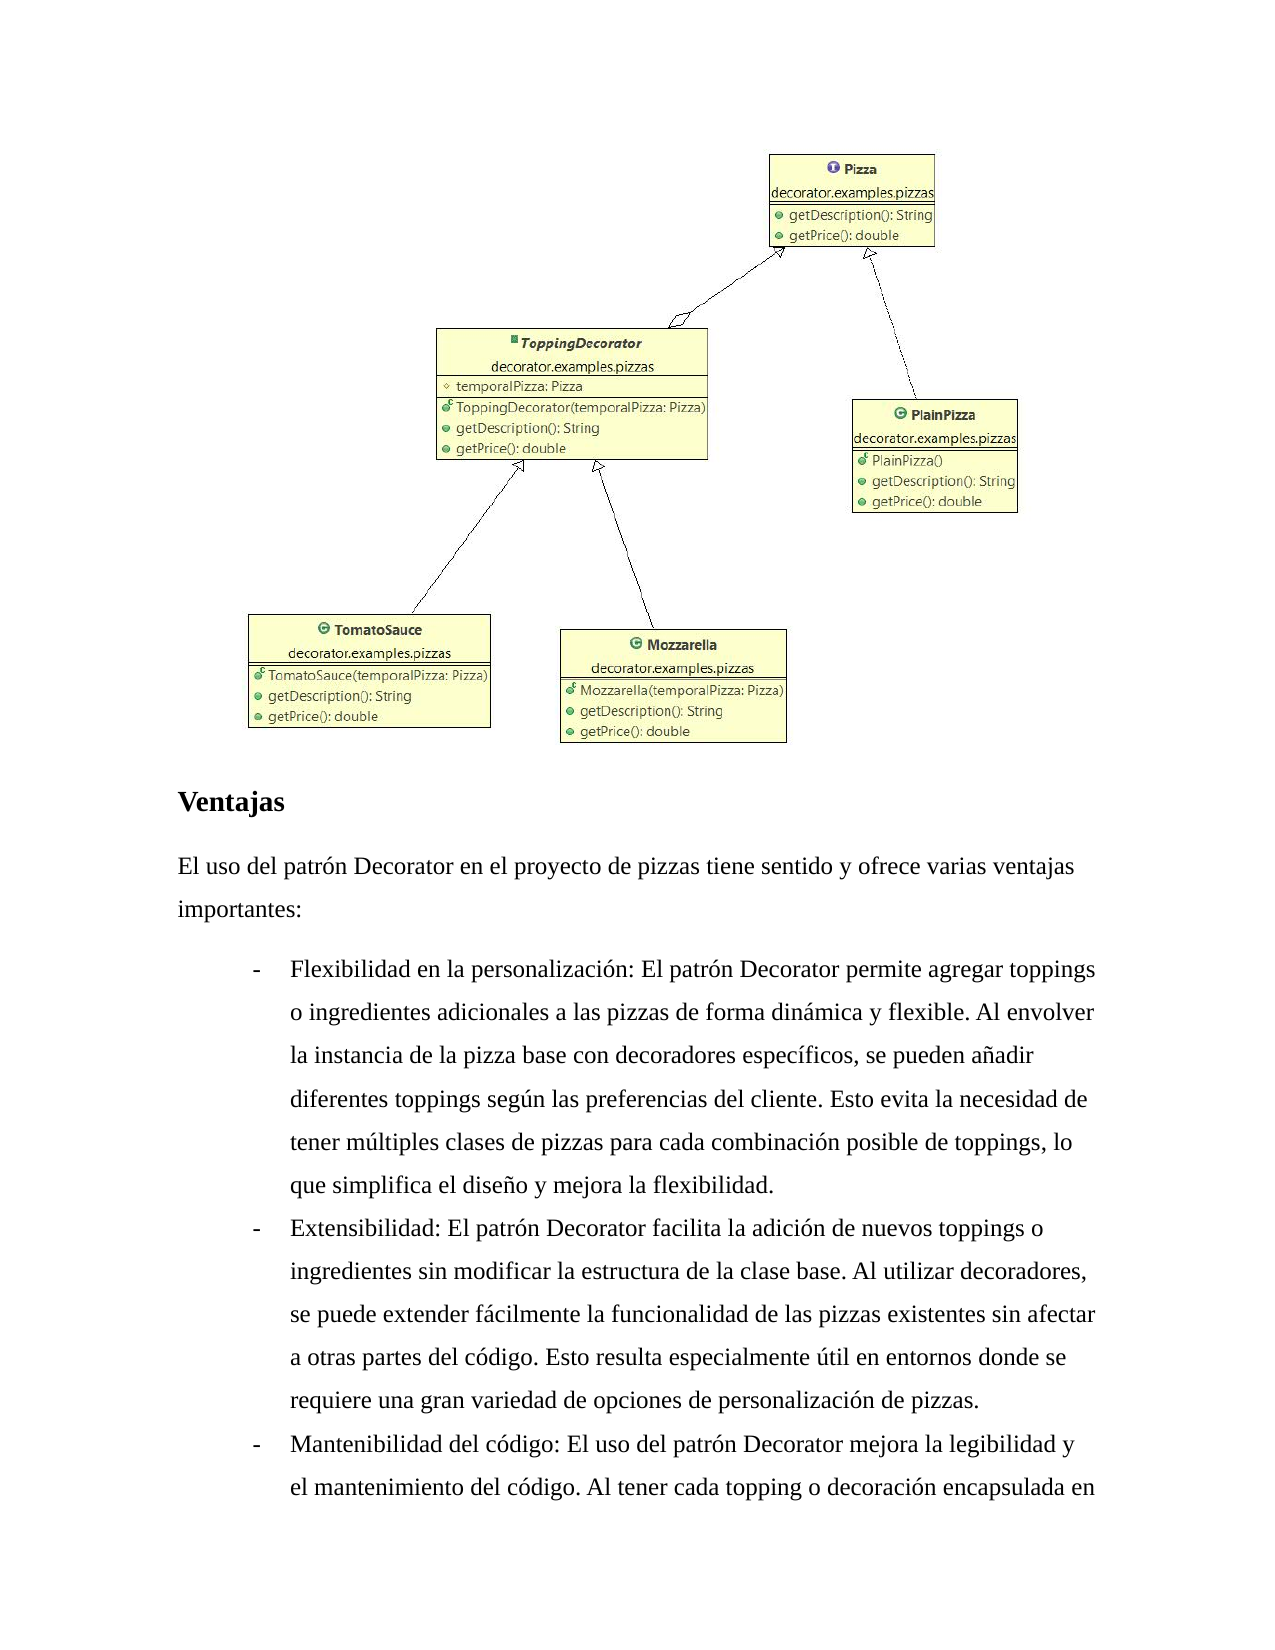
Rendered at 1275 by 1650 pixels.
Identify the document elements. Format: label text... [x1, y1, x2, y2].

text Ventajas [177, 784, 1098, 818]
list Flexibilidad en la personalización: El patrón Decorator permite agregar toppings o ingredientes adicionales a las pizzas de forma dinámica y flexible. Al envolver la instancia de la pizza base con decoradores específicos, se pueden añadir diferentes toppings según las preferencias del cliente. Esto evita la necesidad de tener múltiples clases de pizzas para cada combinación posible de toppings, lo que simplifica el diseño y mejora la flexibilidad. [252, 954, 1098, 1199]
list Extensibilidad: El patrón Decorator facilita la adición de nuevos toppings o ingredientes sin modificar la estructura de la clase base. Al utilizar decoradores, se puede extender fácilmente la funcionalidad de las pizzas existentes sin afectar a otras partes del código. Esto resulta especialmente útil en entornos donde se requiere una gran variedad de opciones de personalización de pizzas. [252, 1213, 1098, 1414]
text El uso del patrón Decorator en el proyecto de pizzas tiene sentido y ofrece varias ventajas importantes: [177, 851, 1098, 923]
picture [238, 147, 1037, 754]
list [252, 1429, 1098, 1501]
